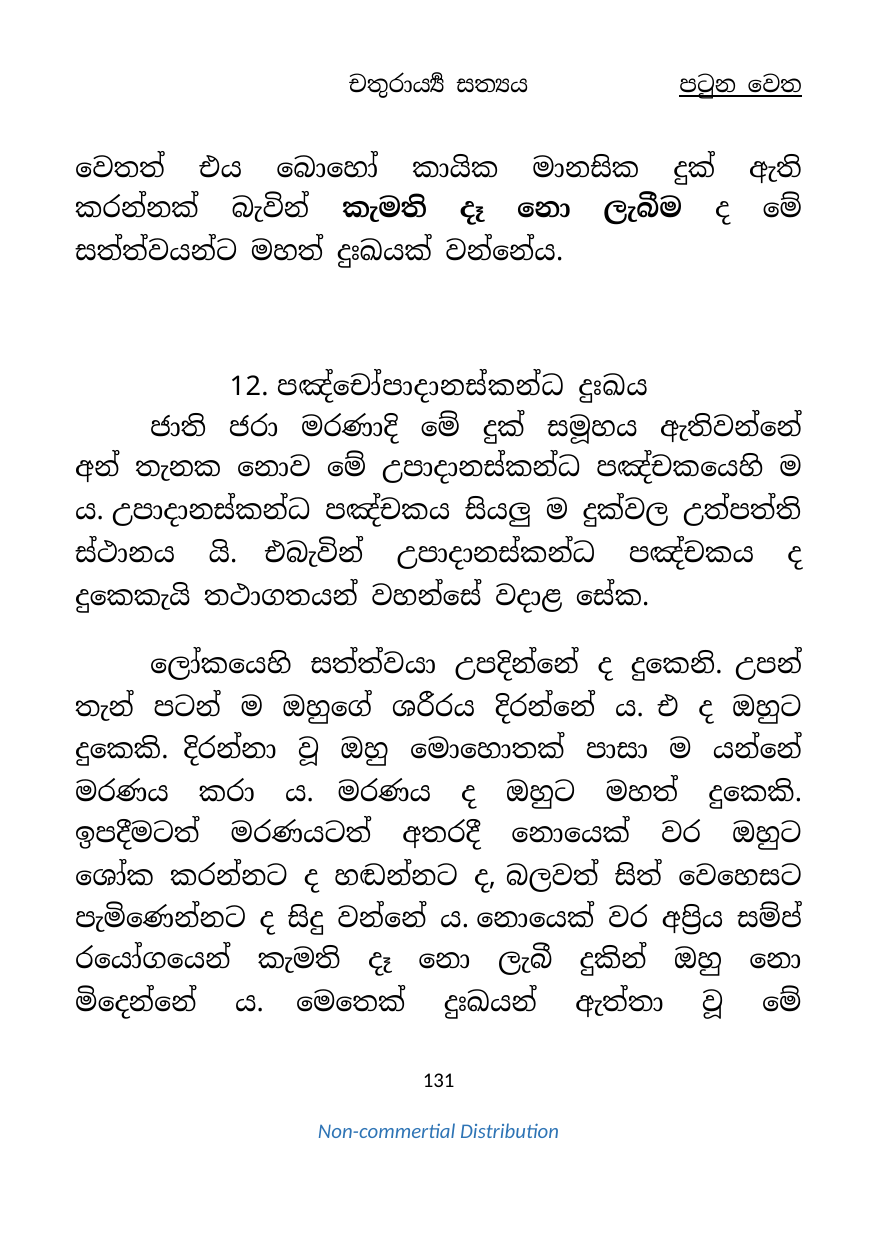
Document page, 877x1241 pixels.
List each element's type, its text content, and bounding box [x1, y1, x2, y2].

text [75, 150, 802, 269]
subtitle 12. පඤ්චෝපාදානස්කන්ධ දුඃඛය [75, 367, 802, 404]
text ජාති ජරා මරණාදි මේ දුක් සමූහය ඇතිවන්නේ අන් තැනක නොව මේ උපාදානස්කන්ධ පඤ්චකයෙහි ම ය. උපාදානස්කන්ධ පඤ්චකය සියලු ම දුක්වල උත්පත්ති ස්ථානය යි. එබැවින් උපාදානස්කන්ධ පඤ්චකය ද දුකෙකැයි තථාගතයන් වහන්සේ වදාළ සේක. [75, 409, 802, 614]
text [75, 644, 802, 1019]
